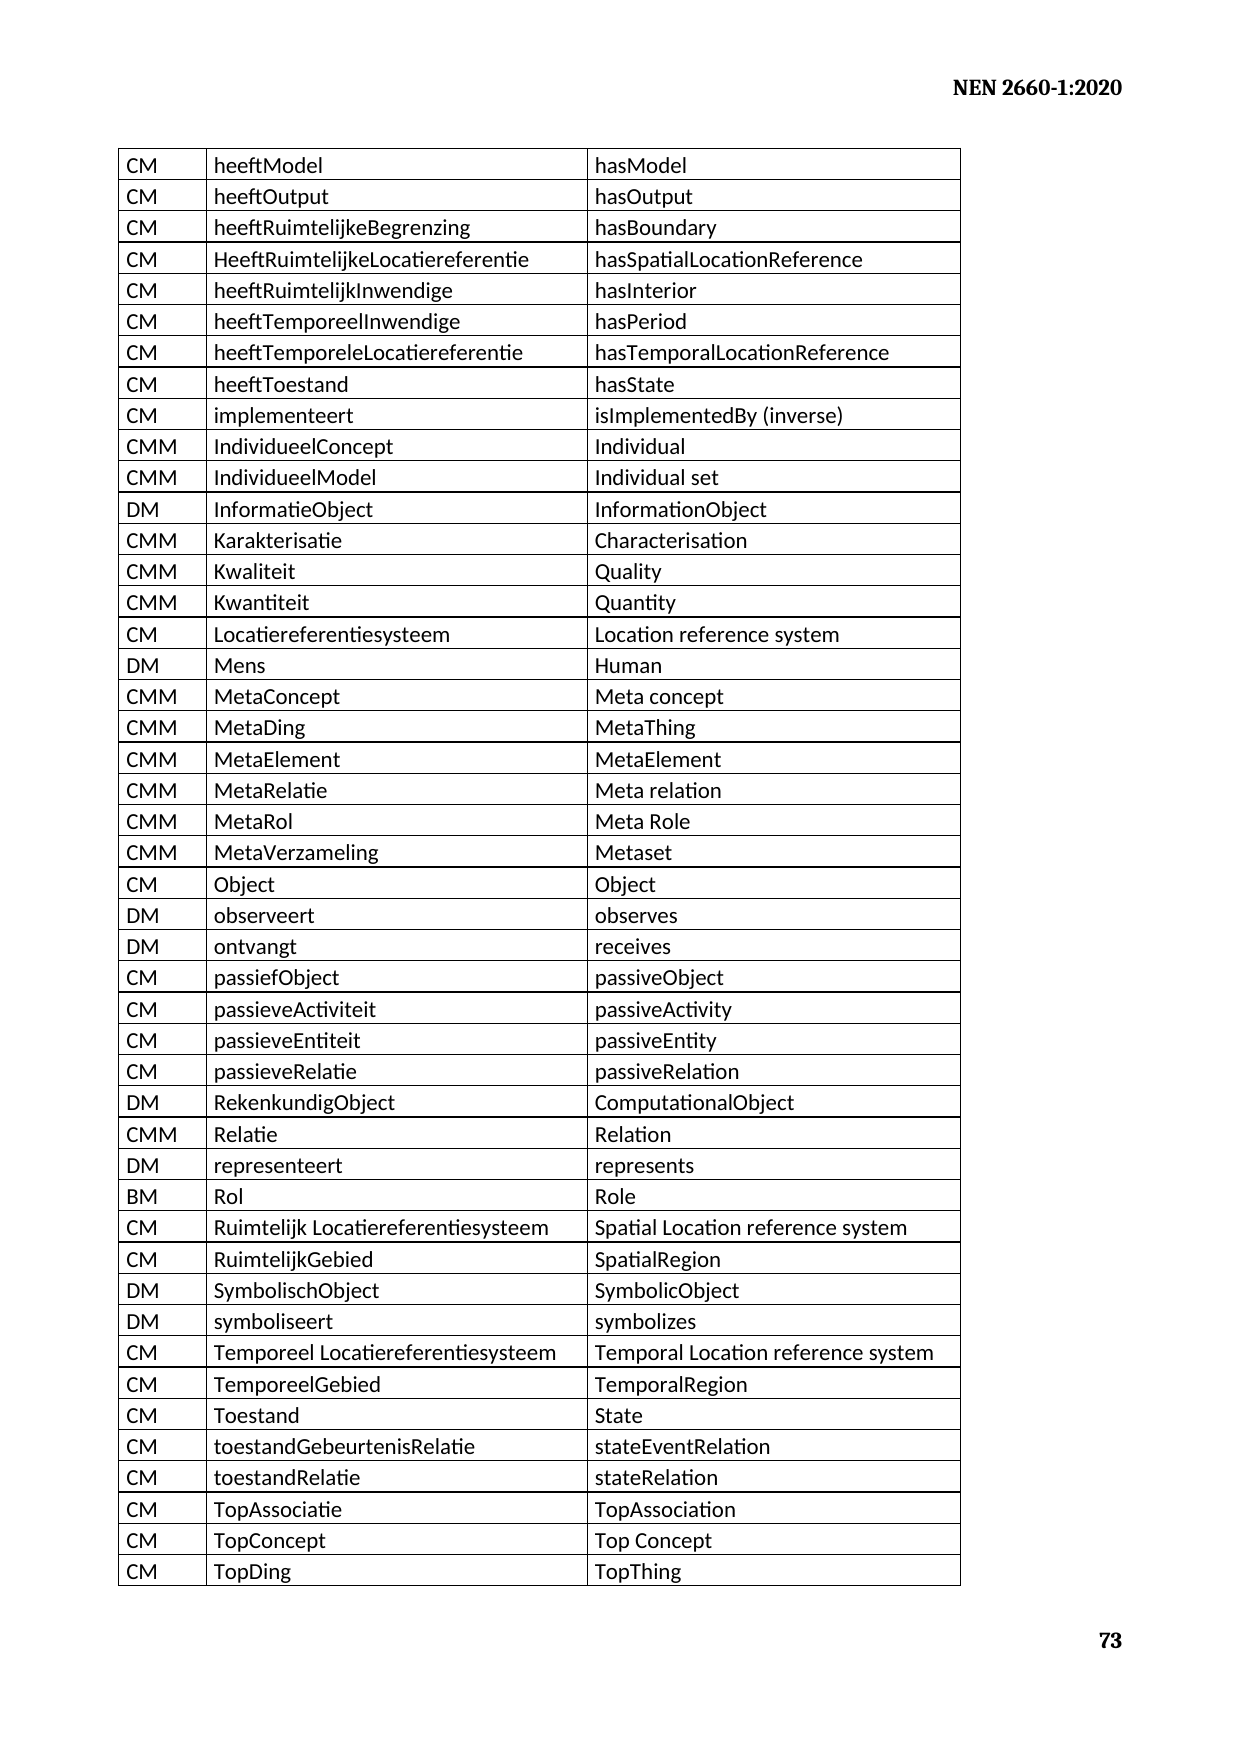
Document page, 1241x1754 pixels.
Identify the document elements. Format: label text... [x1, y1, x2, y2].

table_cell heeftModel [207, 149, 587, 179]
table_cell CM [119, 1024, 206, 1054]
table_cell CMM [119, 586, 206, 616]
table_cell Human [588, 649, 960, 679]
table_cell heeftRuimtelijkeBegrenzing [207, 211, 587, 241]
table_cell Mens [207, 649, 587, 679]
table_cell isImplementedBy (inverse) [588, 399, 960, 429]
table_cell CM [119, 961, 206, 991]
table_cell Relation [588, 1118, 960, 1148]
table_cell DM [119, 899, 206, 929]
table_cell hasOutput [588, 180, 960, 210]
table_cell Metaset [588, 836, 960, 866]
table_cell receives [588, 930, 960, 960]
table_cell CM [119, 1555, 206, 1585]
table_cell CM [119, 243, 206, 273]
table_cell Meta Role [588, 805, 960, 835]
table_cell CMM [119, 461, 206, 491]
table_cell RekenkundigObject [207, 1086, 587, 1116]
table_cell Individual [588, 430, 960, 460]
table_cell Temporeel Locatiereferentiesysteem [207, 1336, 587, 1366]
table_cell Spatial Location reference system [588, 1211, 960, 1241]
table_cell Role [588, 1180, 960, 1210]
table_cell hasPeriod [588, 305, 960, 335]
table_cell heeftTemporeelInwendige [207, 305, 587, 335]
table_cell CM [119, 399, 206, 429]
table_cell DM [119, 493, 206, 523]
table_cell Relatie [207, 1118, 587, 1148]
table_cell Meta concept [588, 680, 960, 710]
table_cell CMM [119, 555, 206, 585]
table_cell RuimtelijkGebied [207, 1243, 587, 1273]
table_cell CMM [119, 524, 206, 554]
table_cell passiefObject [207, 961, 587, 991]
table_cell Ruimtelijk Locatiereferentiesysteem [207, 1211, 587, 1241]
table_cell Location reference system [588, 618, 960, 648]
table_cell Temporal Location reference system [588, 1336, 960, 1366]
table_cell Quality [588, 555, 960, 585]
table_cell Object [207, 868, 587, 898]
table_cell CM [119, 368, 206, 398]
table_cell passieveActiviteit [207, 993, 587, 1023]
table_cell Top Concept [588, 1524, 960, 1554]
table_cell CM [119, 1055, 206, 1085]
table_cell TopAssociatie [207, 1493, 587, 1523]
table_cell Quantity [588, 586, 960, 616]
table_cell TemporalRegion [588, 1368, 960, 1398]
table_cell Kwaliteit [207, 555, 587, 585]
table_cell CM [119, 180, 206, 210]
table_cell CM [119, 618, 206, 648]
table_cell CMM [119, 680, 206, 710]
table_cell CMM [119, 805, 206, 835]
table_cell DM [119, 930, 206, 960]
table_cell CMM [119, 430, 206, 460]
table_cell Karakterisatie [207, 524, 587, 554]
table_cell CM [119, 274, 206, 304]
table_cell MetaVerzameling [207, 836, 587, 866]
table_cell Meta relation [588, 774, 960, 804]
table_cell toestandGebeurtenisRelatie [207, 1430, 587, 1460]
table_cell observes [588, 899, 960, 929]
table_cell InformatieObject [207, 493, 587, 523]
table_cell symboliseert [207, 1305, 587, 1335]
table_cell SpatialRegion [588, 1243, 960, 1273]
table_cell SymbolischObject [207, 1274, 587, 1304]
table_cell passieveEntiteit [207, 1024, 587, 1054]
table_cell CM [119, 1493, 206, 1523]
table_cell InformationObject [588, 493, 960, 523]
table_cell CM [119, 1243, 206, 1273]
table_cell MetaThing [588, 711, 960, 741]
table_cell MetaRelatie [207, 774, 587, 804]
table_cell Object [588, 868, 960, 898]
table_cell hasTemporalLocationReference [588, 336, 960, 366]
table_cell CM [119, 868, 206, 898]
table_cell TopThing [588, 1555, 960, 1585]
table_cell heeftRuimtelijkInwendige [207, 274, 587, 304]
table_cell DM [119, 1086, 206, 1116]
table_cell TemporeelGebied [207, 1368, 587, 1398]
table_cell hasInterior [588, 274, 960, 304]
table_cell CMM [119, 743, 206, 773]
table_cell Locatiereferentiesysteem [207, 618, 587, 648]
table_cell SymbolicObject [588, 1274, 960, 1304]
table_cell ComputationalObject [588, 1086, 960, 1116]
table_cell hasState [588, 368, 960, 398]
table_cell MetaElement [588, 743, 960, 773]
table_cell passieveRelatie [207, 1055, 587, 1085]
table_cell CM [119, 1461, 206, 1491]
table_cell BM [119, 1180, 206, 1210]
table_cell hasBoundary [588, 211, 960, 241]
table_cell CMM [119, 836, 206, 866]
table_cell observeert [207, 899, 587, 929]
table_cell MetaDing [207, 711, 587, 741]
table_cell CMM [119, 711, 206, 741]
table_cell CM [119, 1211, 206, 1241]
table_cell heeftToestand [207, 368, 587, 398]
table_cell representeert [207, 1149, 587, 1179]
table_cell DM [119, 1274, 206, 1304]
table_cell hasSpatialLocationReference [588, 243, 960, 273]
table_cell State [588, 1399, 960, 1429]
table_cell DM [119, 1149, 206, 1179]
table_cell MetaConcept [207, 680, 587, 710]
table_cell CMM [119, 774, 206, 804]
table_cell DM [119, 1305, 206, 1335]
table_cell heeftTemporeleLocatiereferentie [207, 336, 587, 366]
table_cell toestandRelatie [207, 1461, 587, 1491]
table_cell DM [119, 649, 206, 679]
table_cell CM [119, 336, 206, 366]
table_cell implementeert [207, 399, 587, 429]
table_cell CM [119, 1336, 206, 1366]
table_cell Rol [207, 1180, 587, 1210]
table_cell TopConcept [207, 1524, 587, 1554]
table_cell CM [119, 305, 206, 335]
table_cell Kwantiteit [207, 586, 587, 616]
table_cell Individual set [588, 461, 960, 491]
table_cell CM [119, 1430, 206, 1460]
table_cell MetaElement [207, 743, 587, 773]
table_cell heeftOutput [207, 180, 587, 210]
table_cell represents [588, 1149, 960, 1179]
table_cell CMM [119, 1118, 206, 1148]
table_cell Characterisation [588, 524, 960, 554]
table_cell CM [119, 1524, 206, 1554]
table_cell MetaRol [207, 805, 587, 835]
table_cell hasModel [588, 149, 960, 179]
table_cell ontvangt [207, 930, 587, 960]
table_cell stateRelation [588, 1461, 960, 1491]
table_cell CM [119, 1368, 206, 1398]
table_cell IndividueelModel [207, 461, 587, 491]
table_cell passiveObject [588, 961, 960, 991]
table_cell TopDing [207, 1555, 587, 1585]
table_cell CM [119, 149, 206, 179]
table_cell CM [119, 993, 206, 1023]
table_cell Toestand [207, 1399, 587, 1429]
table_cell passiveRelation [588, 1055, 960, 1085]
table_cell CM [119, 1399, 206, 1429]
table_cell passiveEntity [588, 1024, 960, 1054]
table_cell IndividueelConcept [207, 430, 587, 460]
table_cell stateEventRelation [588, 1430, 960, 1460]
table_cell passiveActivity [588, 993, 960, 1023]
table_cell HeeftRuimtelijkeLocatiereferentie [207, 243, 587, 273]
table_cell symbolizes [588, 1305, 960, 1335]
table_cell CM [119, 211, 206, 241]
table_cell TopAssociation [588, 1493, 960, 1523]
